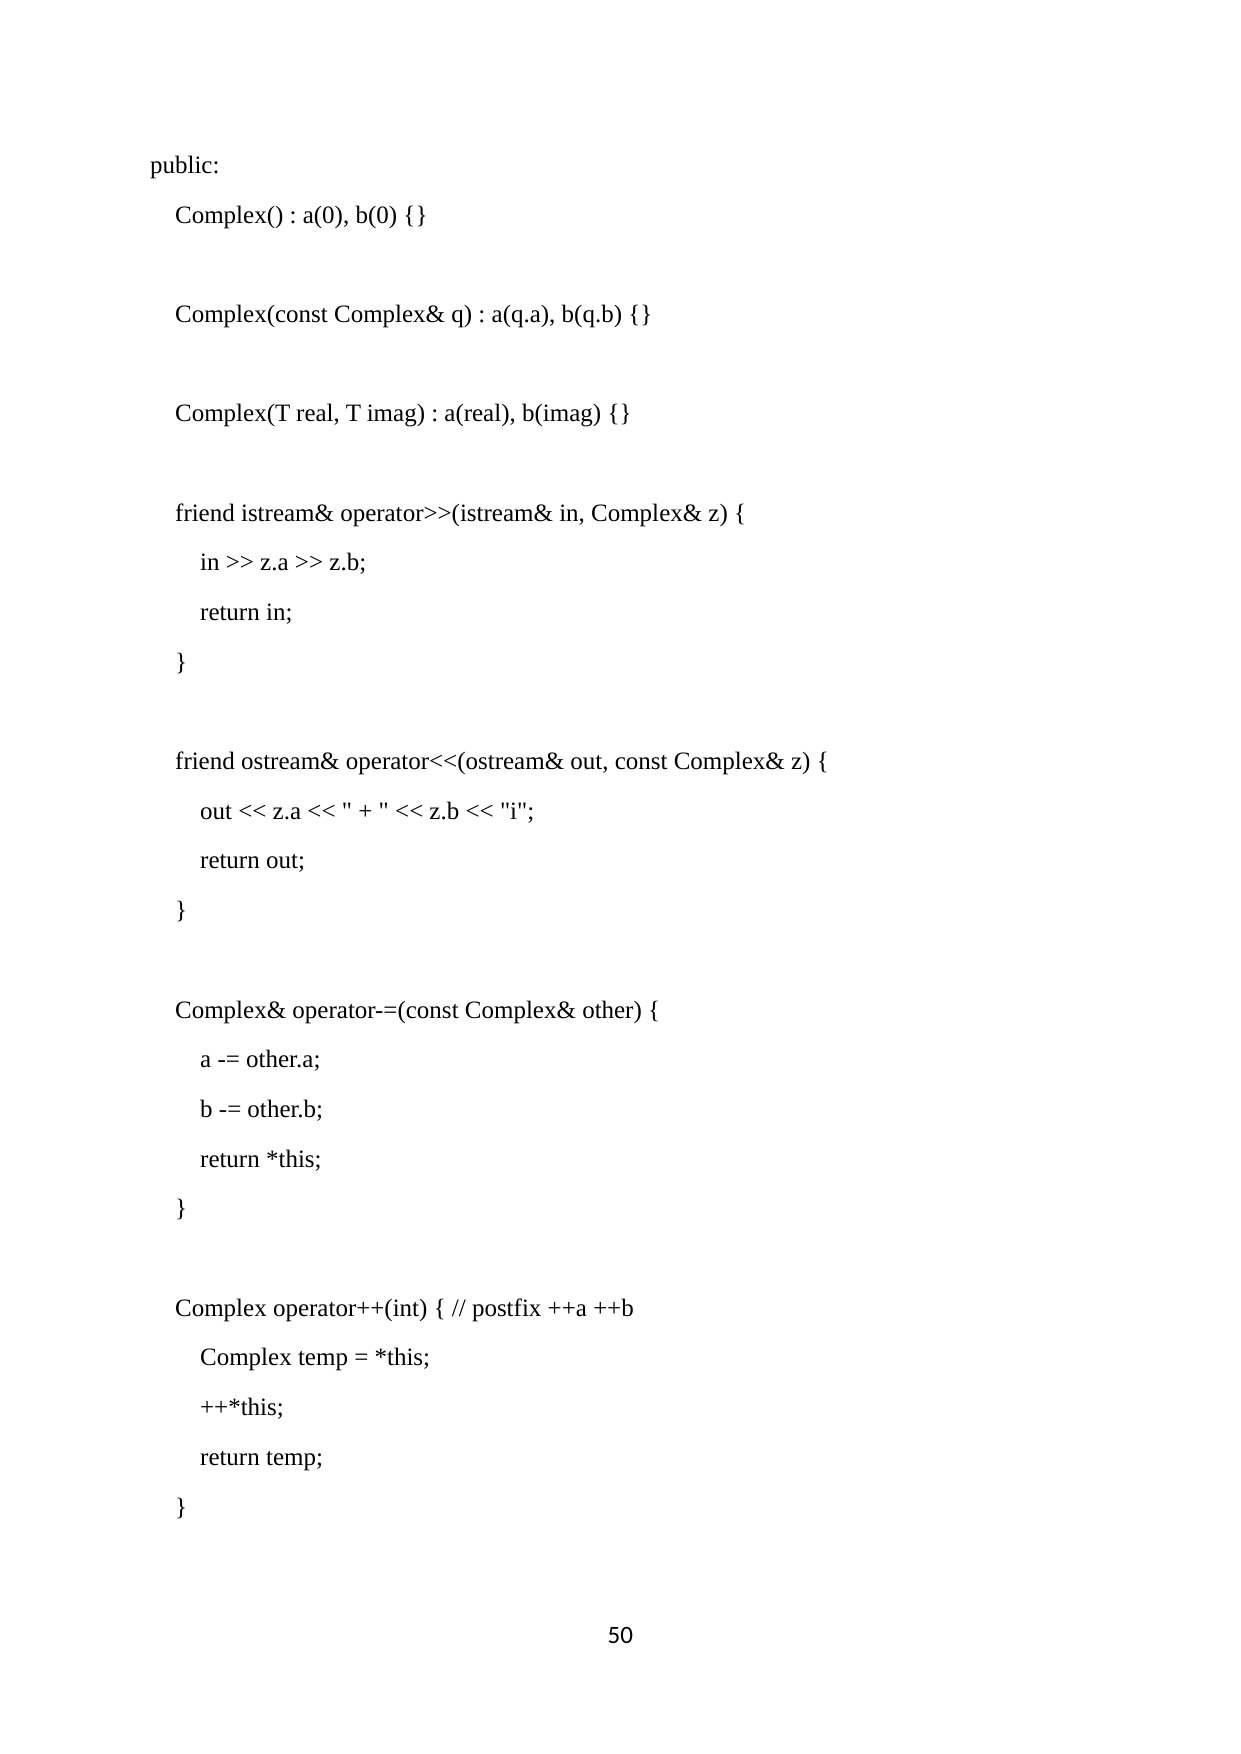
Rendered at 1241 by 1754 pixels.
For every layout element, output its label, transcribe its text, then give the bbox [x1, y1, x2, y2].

text friend ostream& operator<<(ostream& out, const Complex& z) { [150, 746, 1090, 775]
text ++*this; [150, 1392, 1090, 1421]
text b -= other.b; [150, 1094, 1090, 1123]
text Complex(const Complex& q) : a(q.a), b(q.b) {} [150, 299, 1090, 328]
text } [150, 1193, 1090, 1222]
text } [150, 1492, 1090, 1520]
text Complex operator++(int) { // postfix ++a ++b [150, 1293, 1090, 1322]
text Complex(T real, T imag) : a(real), b(imag) {} [150, 398, 1090, 427]
text public: [150, 150, 1090, 179]
text return temp; [150, 1442, 1090, 1471]
text return in; [150, 597, 1090, 626]
text } [150, 895, 1090, 924]
text return *this; [150, 1144, 1090, 1172]
text out << z.a << " + " << z.b << "i"; [150, 796, 1090, 825]
text in >> z.a >> z.b; [150, 547, 1090, 576]
text Complex() : a(0), b(0) {} [150, 200, 1090, 228]
text return out; [150, 846, 1090, 874]
text } [150, 647, 1090, 676]
text Complex temp = *this; [150, 1342, 1090, 1371]
text a -= other.a; [150, 1044, 1090, 1073]
text Complex& operator-=(const Complex& other) { [150, 995, 1090, 1023]
text friend istream& operator>>(istream& in, Complex& z) { [150, 498, 1090, 527]
